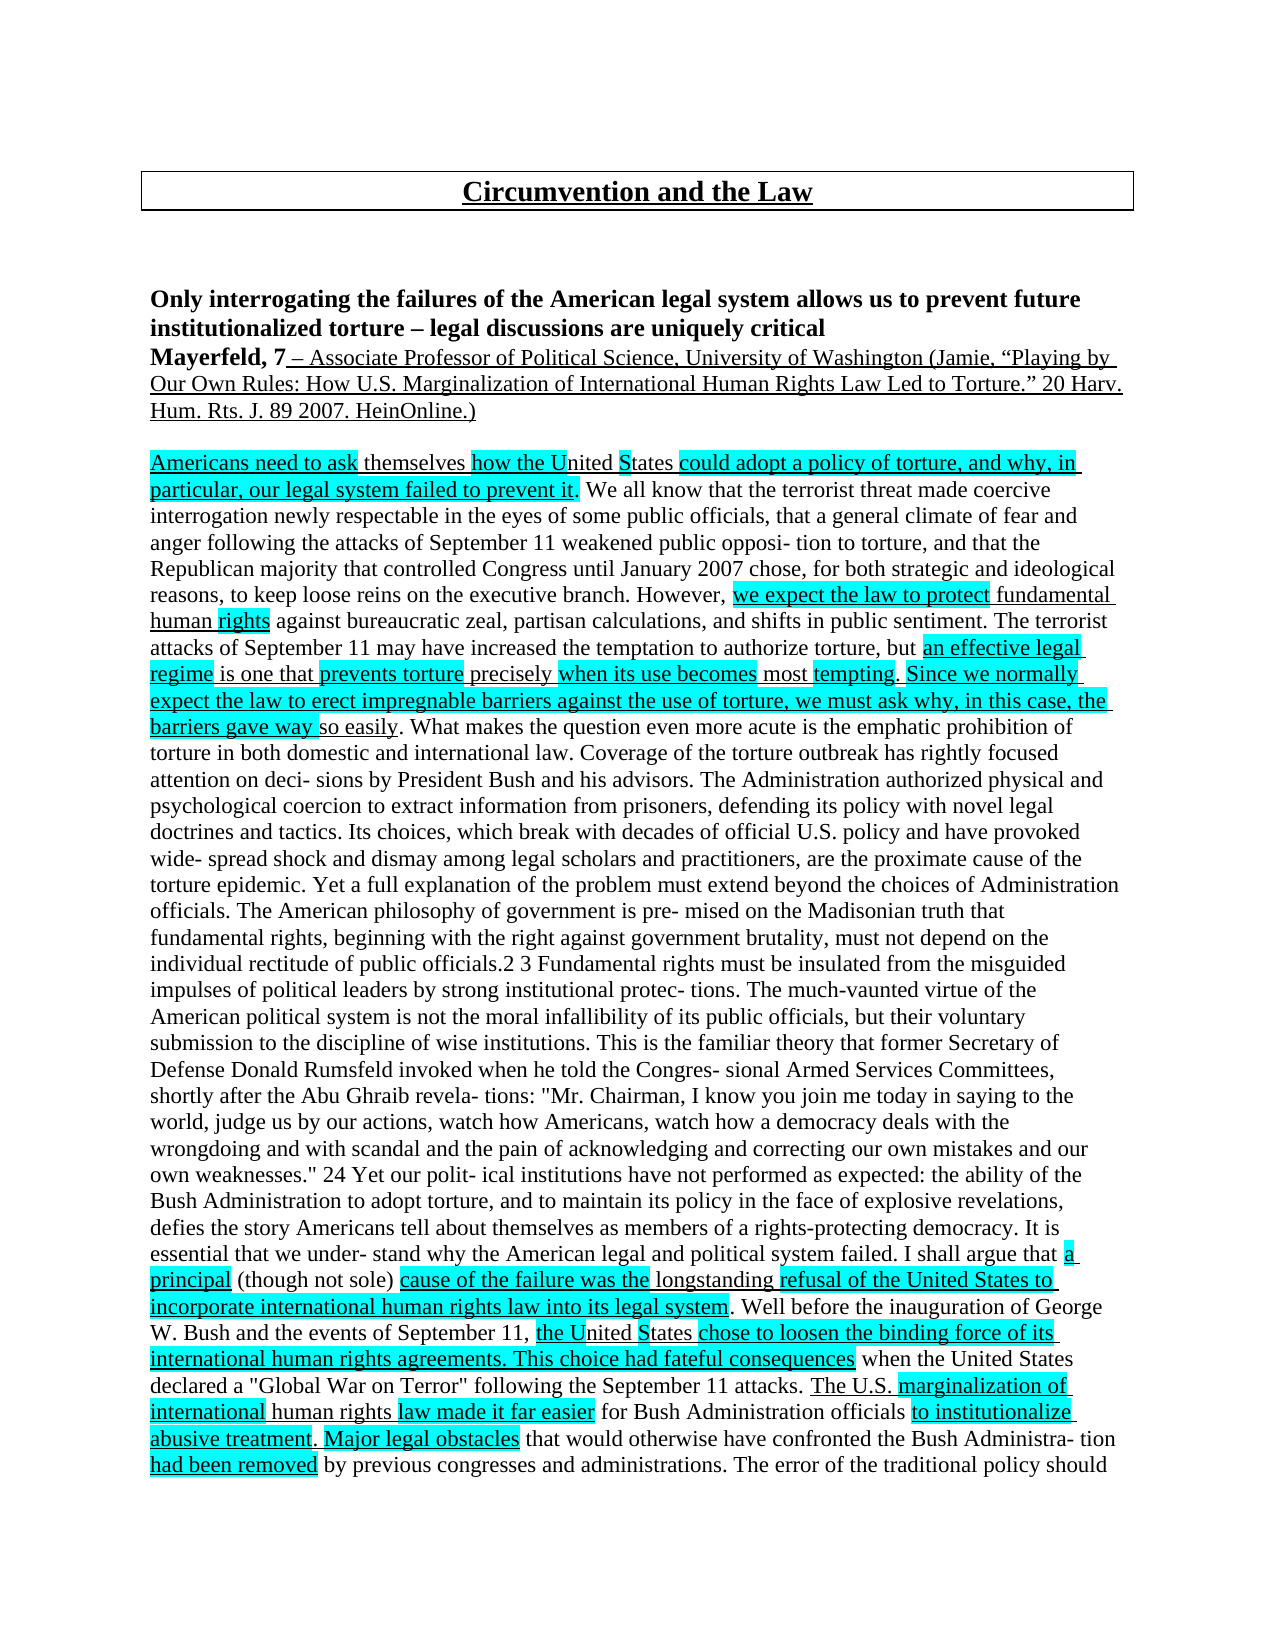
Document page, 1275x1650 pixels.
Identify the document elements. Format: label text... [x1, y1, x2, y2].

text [150, 449, 1125, 1477]
text Mayerfeld, 7 – Associate Professor of Political Science, University of Washington (Jamie, “Playing by Our Own Rules: How U.S. Marginalization of International Human Rights Law Led to Torture.” 20 Harv. Hum. Rts. J. 89 2007. HeinOnline.) [150, 342, 1125, 423]
subtitle Circumvention and the Law [142, 172, 1133, 209]
subtitle Only interrogating the failures of the American legal system allows us to prevent future institutionalized torture – legal discussions are uniquely critical [150, 284, 1125, 342]
